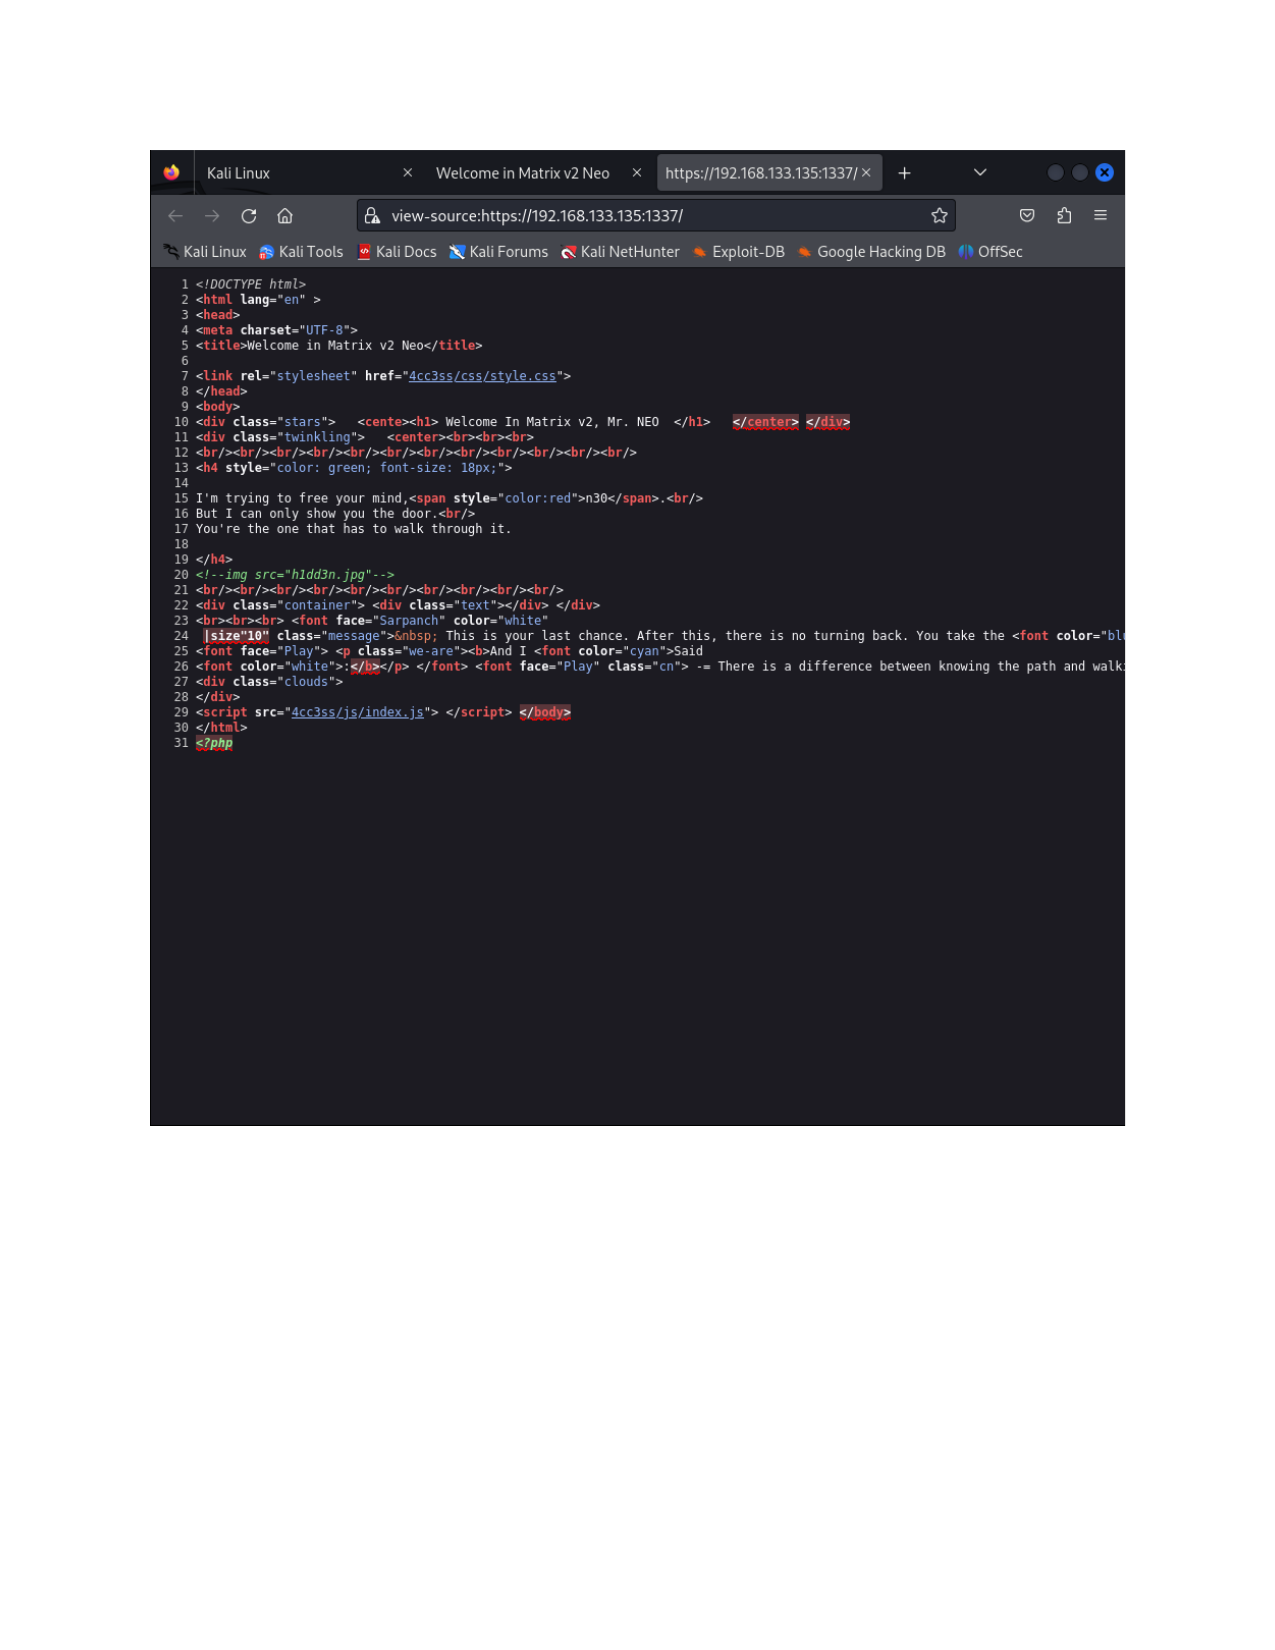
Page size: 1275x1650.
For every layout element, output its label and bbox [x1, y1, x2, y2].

picture [150, 150, 1125, 1126]
